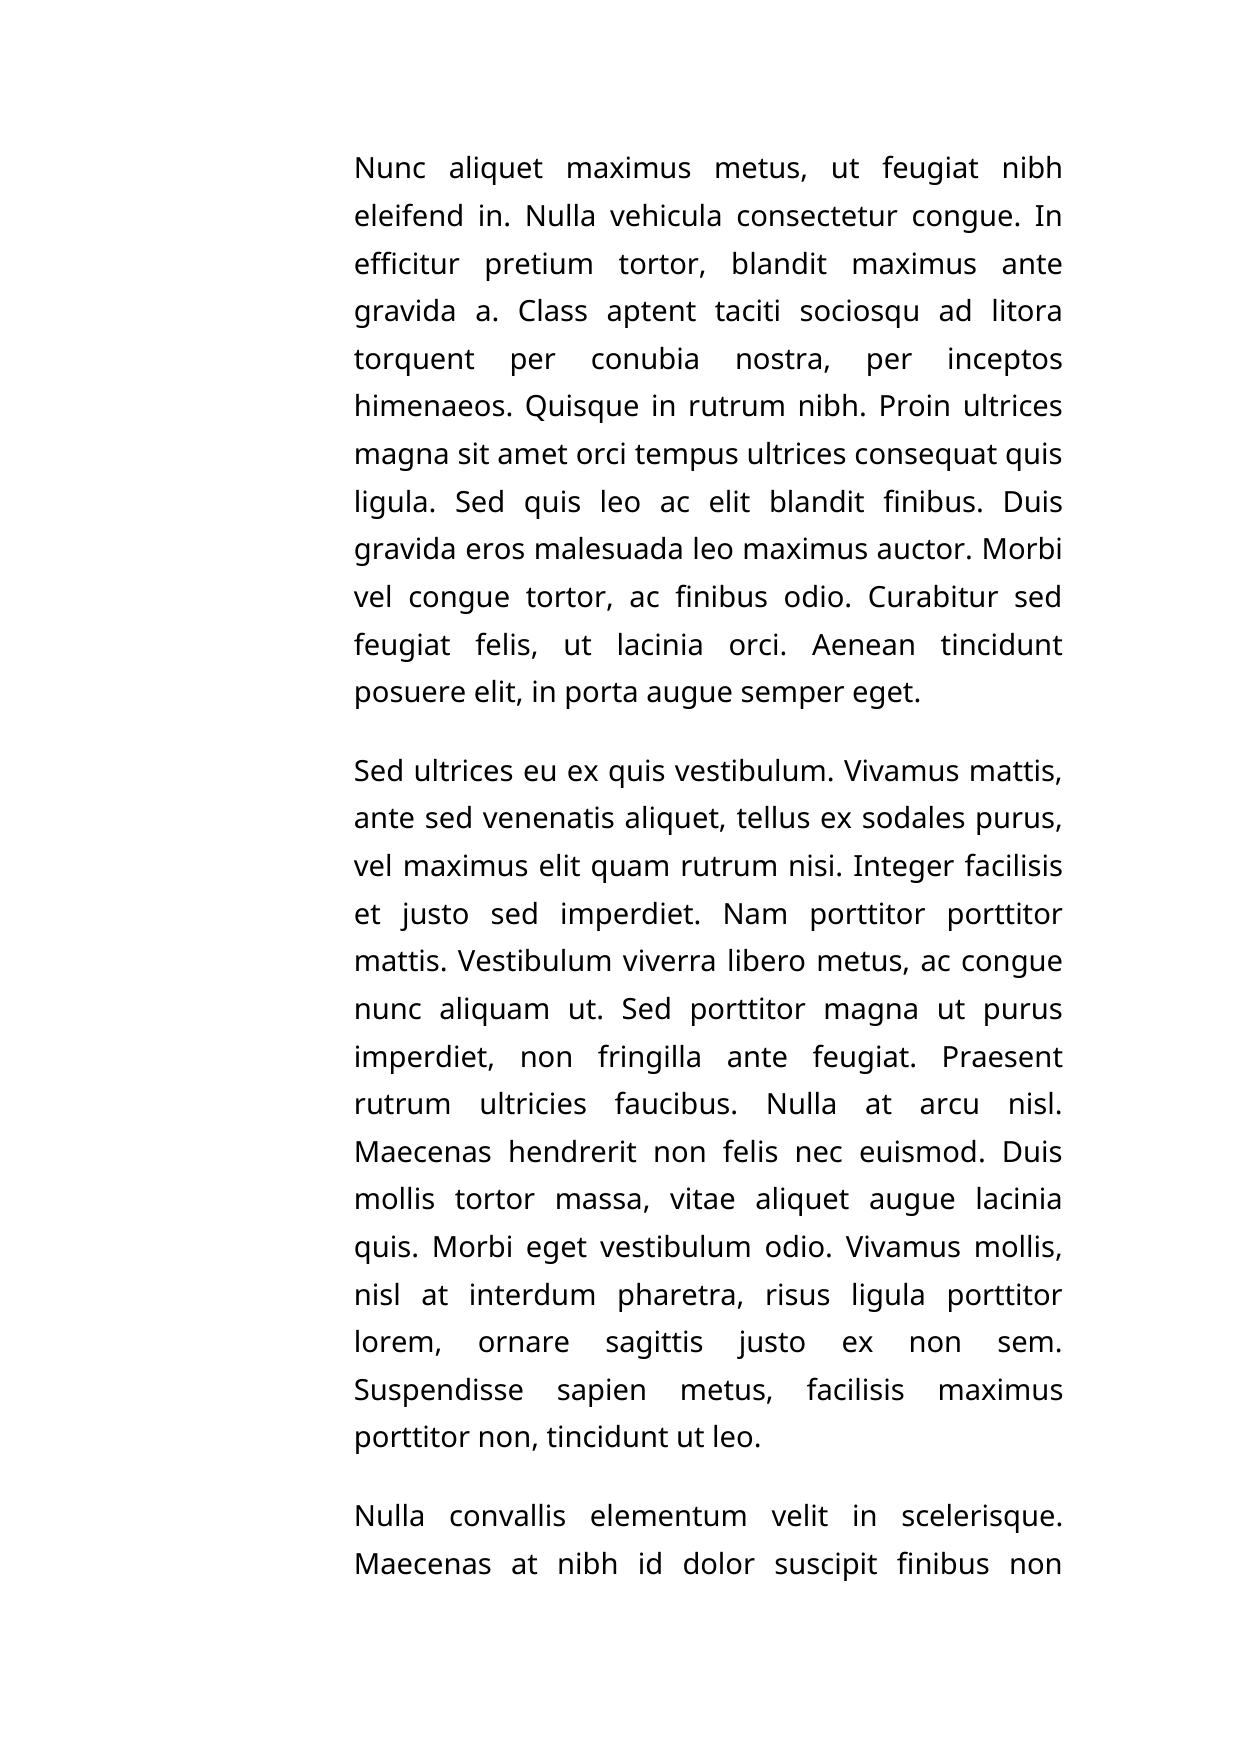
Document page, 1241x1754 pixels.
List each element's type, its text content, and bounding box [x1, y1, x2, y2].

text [354, 1496, 1064, 1583]
text Sed ultrices eu ex quis vestibulum. Vivamus mattis, ante sed venenatis aliquet, tellus ex sodales purus, vel maximus elit quam rutrum nisi. Integer facilisis et justo sed imperdiet. Nam porttitor porttitor mattis. Vestibulum viverra libero metus, ac congue nunc aliquam ut. Sed porttitor magna ut purus imperdiet, non fringilla ante feugiat. Praesent rutrum ultricies faucibus. Nulla at arcu nisl. Maecenas hendrerit non felis nec euismod. Duis mollis tortor massa, vitae aliquet augue lacinia quis. Morbi eget vestibulum odio. Vivamus mollis, nisl at interdum pharetra, risus ligula porttitor lorem, ornare sagittis justo ex non sem. Suspendisse sapien metus, facilisis maximus porttitor non, tincidunt ut leo. [354, 750, 1064, 1456]
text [354, 148, 1064, 711]
